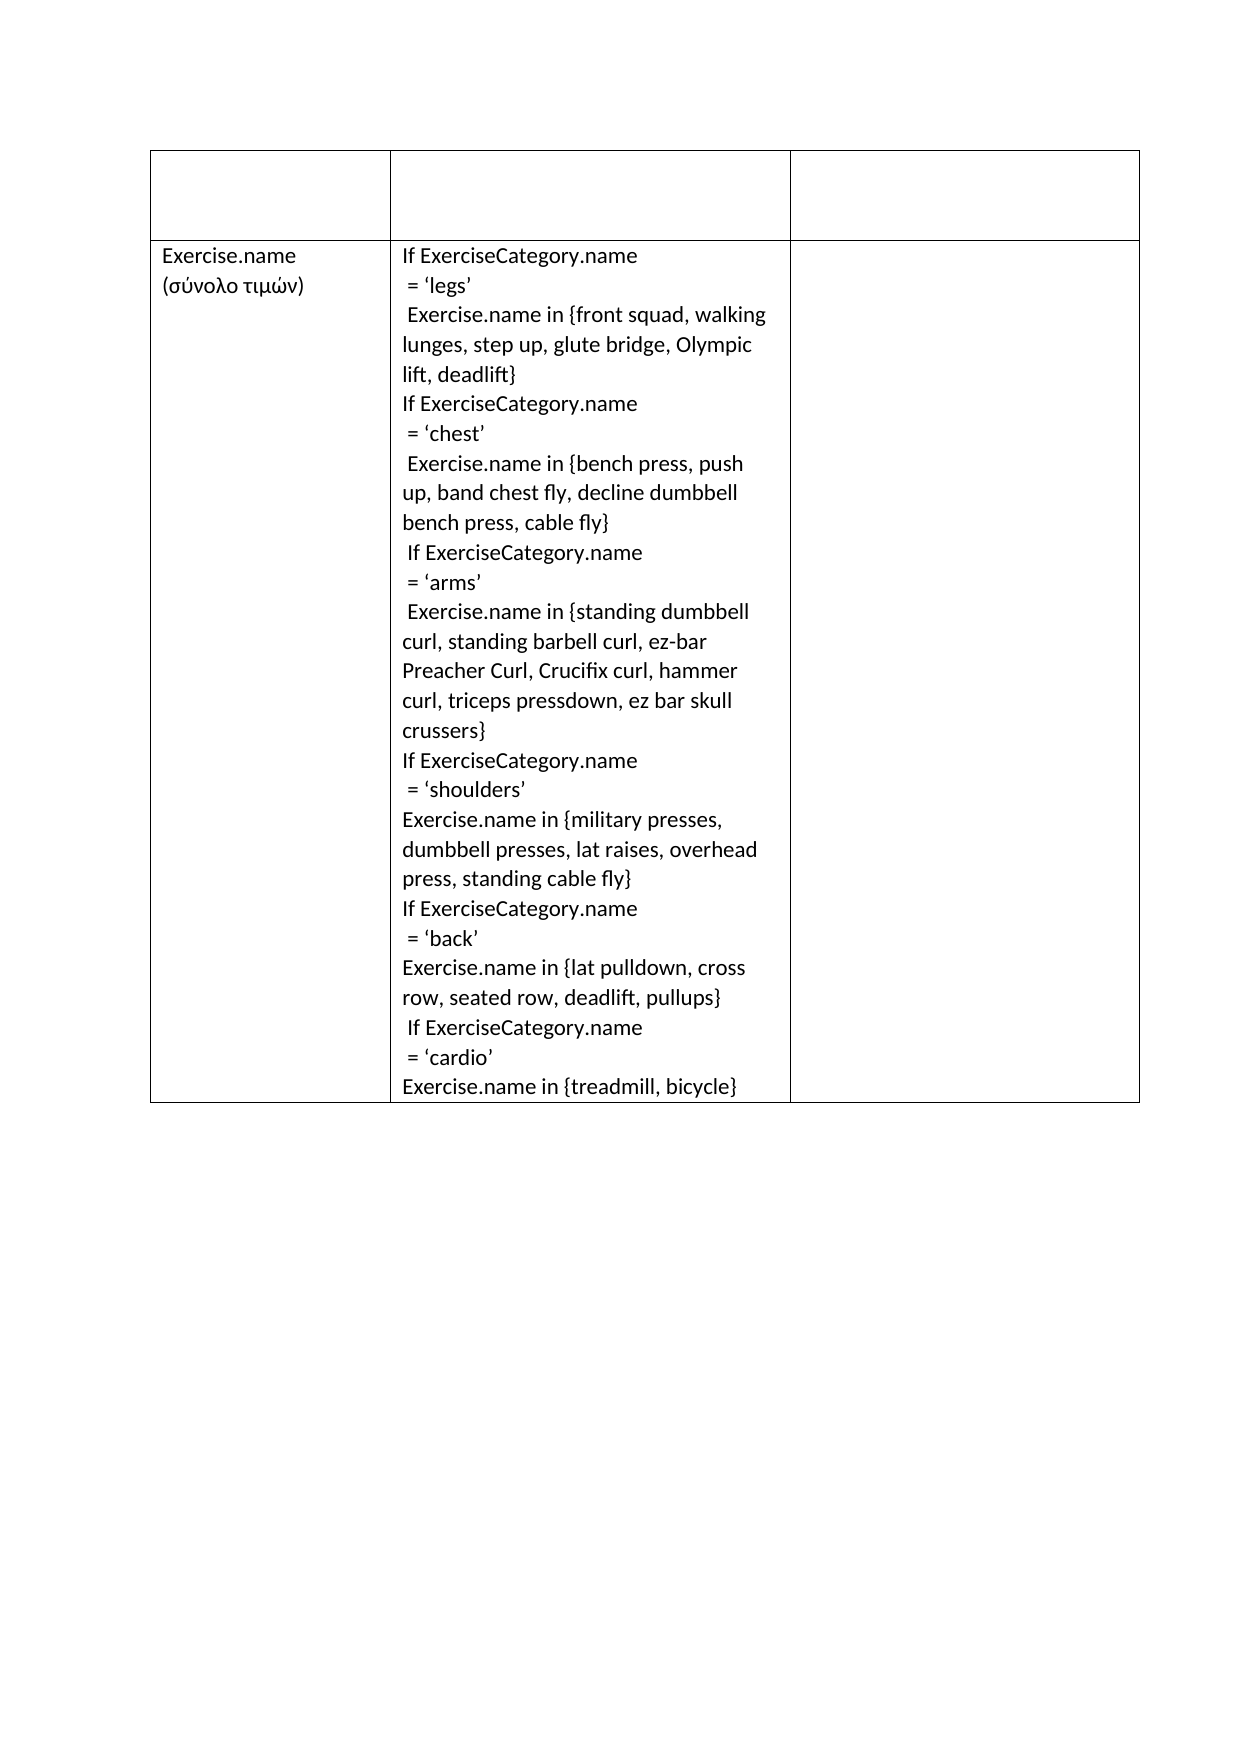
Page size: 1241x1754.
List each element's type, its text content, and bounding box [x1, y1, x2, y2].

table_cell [151, 151, 390, 240]
table_cell [791, 241, 1139, 1102]
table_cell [391, 151, 790, 240]
table_cell [791, 151, 1139, 240]
table_cell Exercise.name (σύνολο τιμών) [151, 241, 390, 1102]
table_cell If ExerciseCategory.name = ‘legs’ Exercise.name in {front squad, walking lunges, step up, glute bridge, Olympic lift, deadlift} If ExerciseCategory.name = ‘chest’ Exercise.name in {bench press, push up, band chest fly, decline dumbbell bench press, cable fly} If ExerciseCategory.name = ‘arms’ Exercise.name in {standing dumbbell curl, standing barbell curl, ez-bar Preacher Curl, Crucifix curl, hammer curl, triceps pressdown, ez bar skull crussers} If ExerciseCategory.name = ‘shoulders’ Exercise.name in {military presses, dumbbell presses, lat raises, overhead press, standing cable fly} If ExerciseCategory.name = ‘back’ Exercise.name in {lat pulldown, cross row, seated row, deadlift, pullups} If ExerciseCategory.name = ‘cardio’ Exercise.name in {treadmill, bicycle} [391, 241, 790, 1102]
